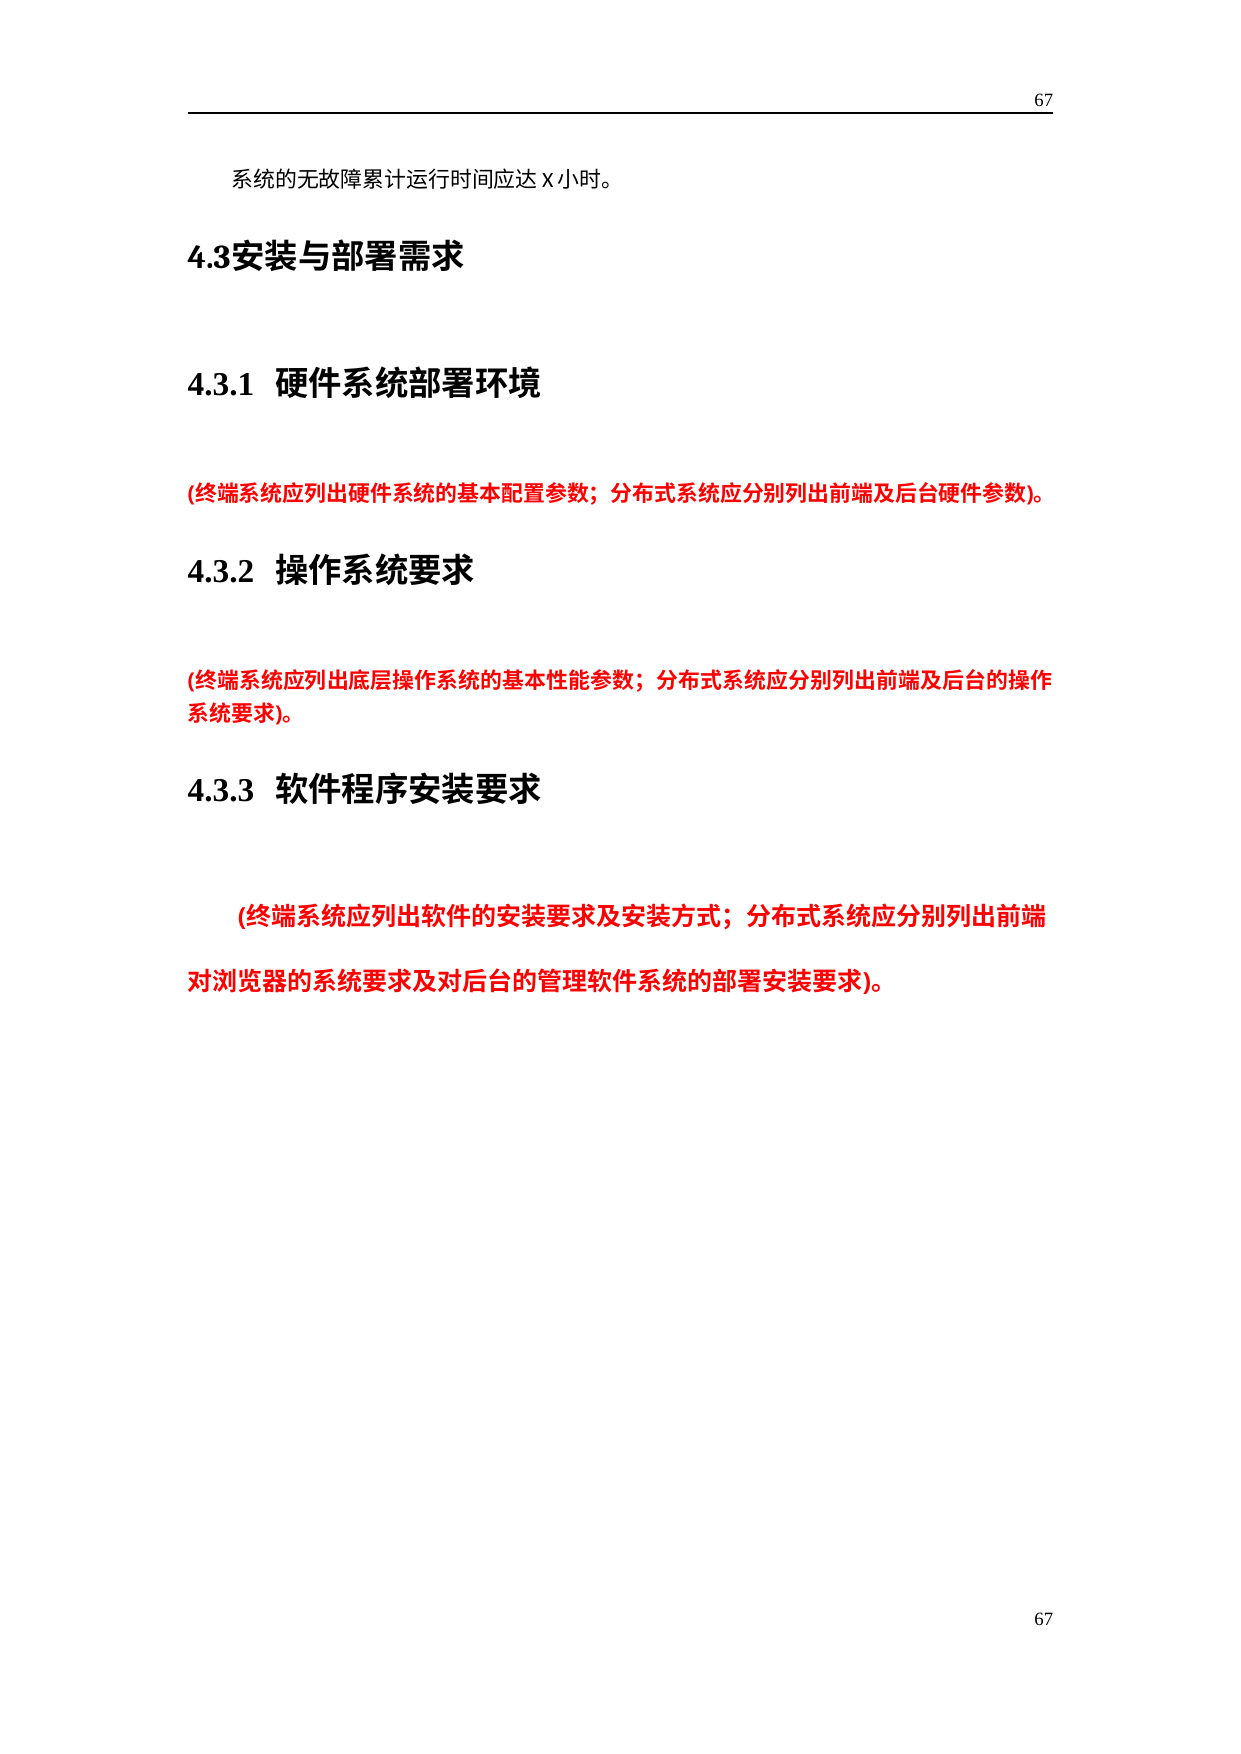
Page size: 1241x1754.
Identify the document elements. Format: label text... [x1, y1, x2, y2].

text (终端系统应列出底层操作系统的基本性能参数；分布式系统应分别列出前端及后台的操作系统要求)。 [187, 663, 1053, 728]
subtitle 4.3.1 硬件系统部署环境 [187, 349, 1053, 414]
text 系统的无故障累计运行时间应达X小时。 [187, 162, 1053, 194]
text (终端系统应列出硬件系统的基本配置参数；分布式系统应分别列出前端及后台硬件参数)。 [187, 476, 1053, 508]
subtitle 4.3 安装与部署需求 [187, 222, 1053, 287]
subtitle 4.3.2 操作系统要求 [187, 536, 1053, 601]
subtitle 4.3.3 软件程序安装要求 [187, 755, 1053, 820]
text (终端系统应列出软件的安装要求及安装方式；分布式系统应分别列出前端对浏览器的系统要求及对后台的管理软件系统的部署安装要求)。 [187, 882, 1053, 1012]
